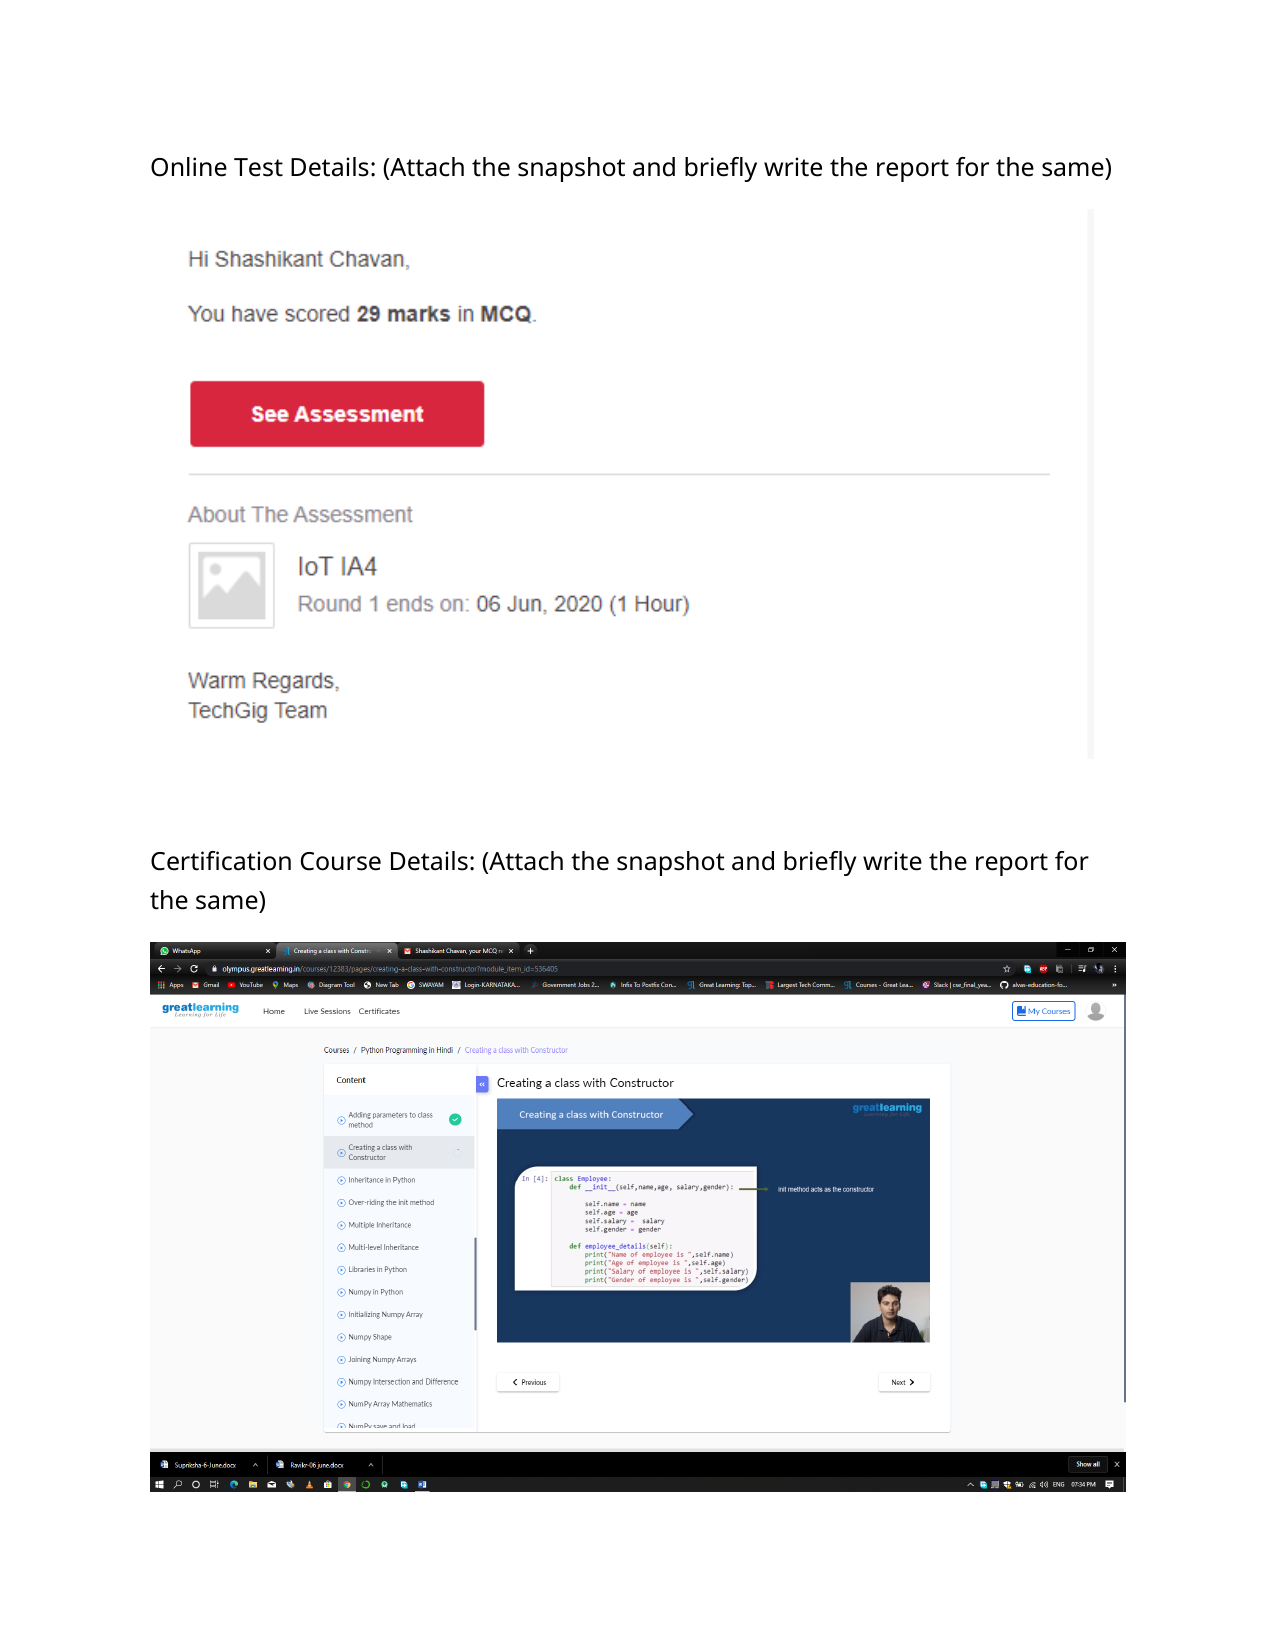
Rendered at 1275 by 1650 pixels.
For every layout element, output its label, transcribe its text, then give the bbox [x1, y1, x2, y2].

picture [150, 942, 1126, 1492]
text Certification Course Details: (Attach the snapshot and briefly write the report for the same) [150, 843, 1125, 917]
text Online Test Details: (Attach the snapshot and briefly write the report for the same) [150, 150, 1125, 184]
picture [150, 209, 1094, 759]
